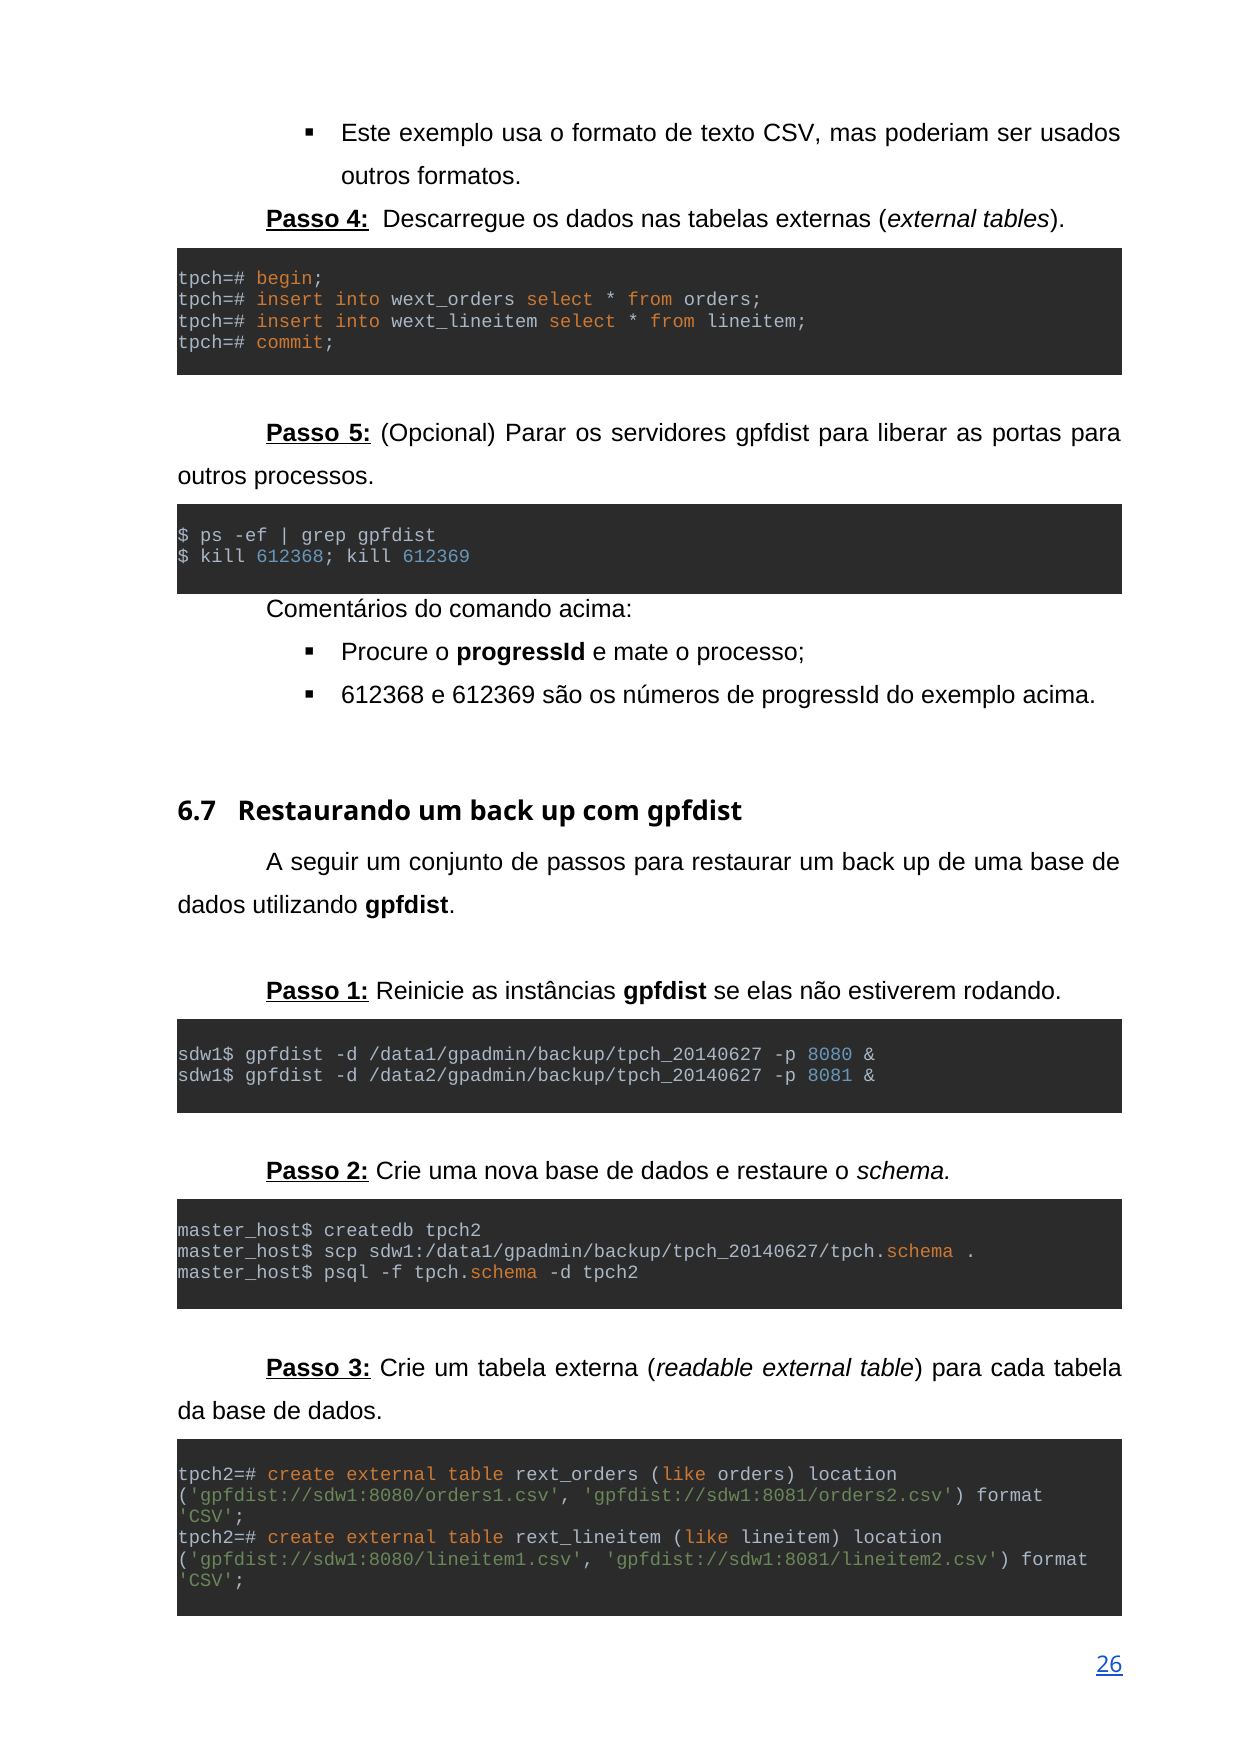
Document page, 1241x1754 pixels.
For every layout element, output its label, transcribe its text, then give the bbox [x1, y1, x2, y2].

list 612368 e 612369 são os números de progressId do exemplo acima. [303, 680, 1122, 709]
list Este exemplo usa o formato de texto CSV, mas poderiam ser usados outros formatos. [303, 118, 1122, 190]
text Passo 2: Crie uma nova base de dados e restaure o schema. [177, 1156, 1122, 1185]
text master_host$ createdb tpch2 master_host$ scp sdw1:/data1/gpadmin/backup/tpch_20140627/tpch.schema . master_host$ psql -f tpch.schema -d tpch2 [177, 1199, 1122, 1284]
text tpch=# begin; tpch=# insert into wext_orders select * from orders; tpch=# insert into wext_lineitem select * from lineitem; tpch=# commit; [177, 269, 1122, 354]
text $ ps -ef | grep gpfdist $ kill 612368; kill 612369 [177, 504, 1122, 568]
list Procure o progressId e mate o processo; [303, 637, 1122, 666]
text Passo 3: Crie um tabela externa (readable external table) para cada tabela da base de dados. [177, 1353, 1122, 1424]
text Passo 4: Descarregue os dados nas tabelas externas (external tables). [177, 204, 1122, 233]
text Comentários do comando acima: [177, 594, 1122, 622]
text Passo 5: (Opcional) Parar os servidores gpfdist para liberar as portas para outros processos. [177, 418, 1122, 490]
text A seguir um conjunto de passos para restaurar um back up de uma base de dados utilizando gpfdist. [177, 847, 1122, 919]
subtitle Restaurando um back up com gpfdist [177, 791, 1122, 828]
text sdw1$ gpfdist -d /data1/gpadmin/backup/tpch_20140627 -p 8080 & sdw1$ gpfdist -d /data2/gpadmin/backup/tpch_20140627 -p 8081 & [177, 1019, 1122, 1087]
text Passo 1: Reinicie as instâncias gpfdist se elas não estiverem rodando. [177, 976, 1122, 1005]
text tpch2=# create external table rext_orders (like orders) location ('gpfdist://sdw1:8080/orders1.csv', 'gpfdist://sdw1:8081/orders2.csv') format 'CSV'; tpch2=# create external table rext_lineitem (like lineitem) location ('gpfdist://sdw1:8080/lineitem1.csv', 'gpfdist://sdw1:8081/lineitem2.csv') format 'CSV'; [177, 1439, 1122, 1616]
